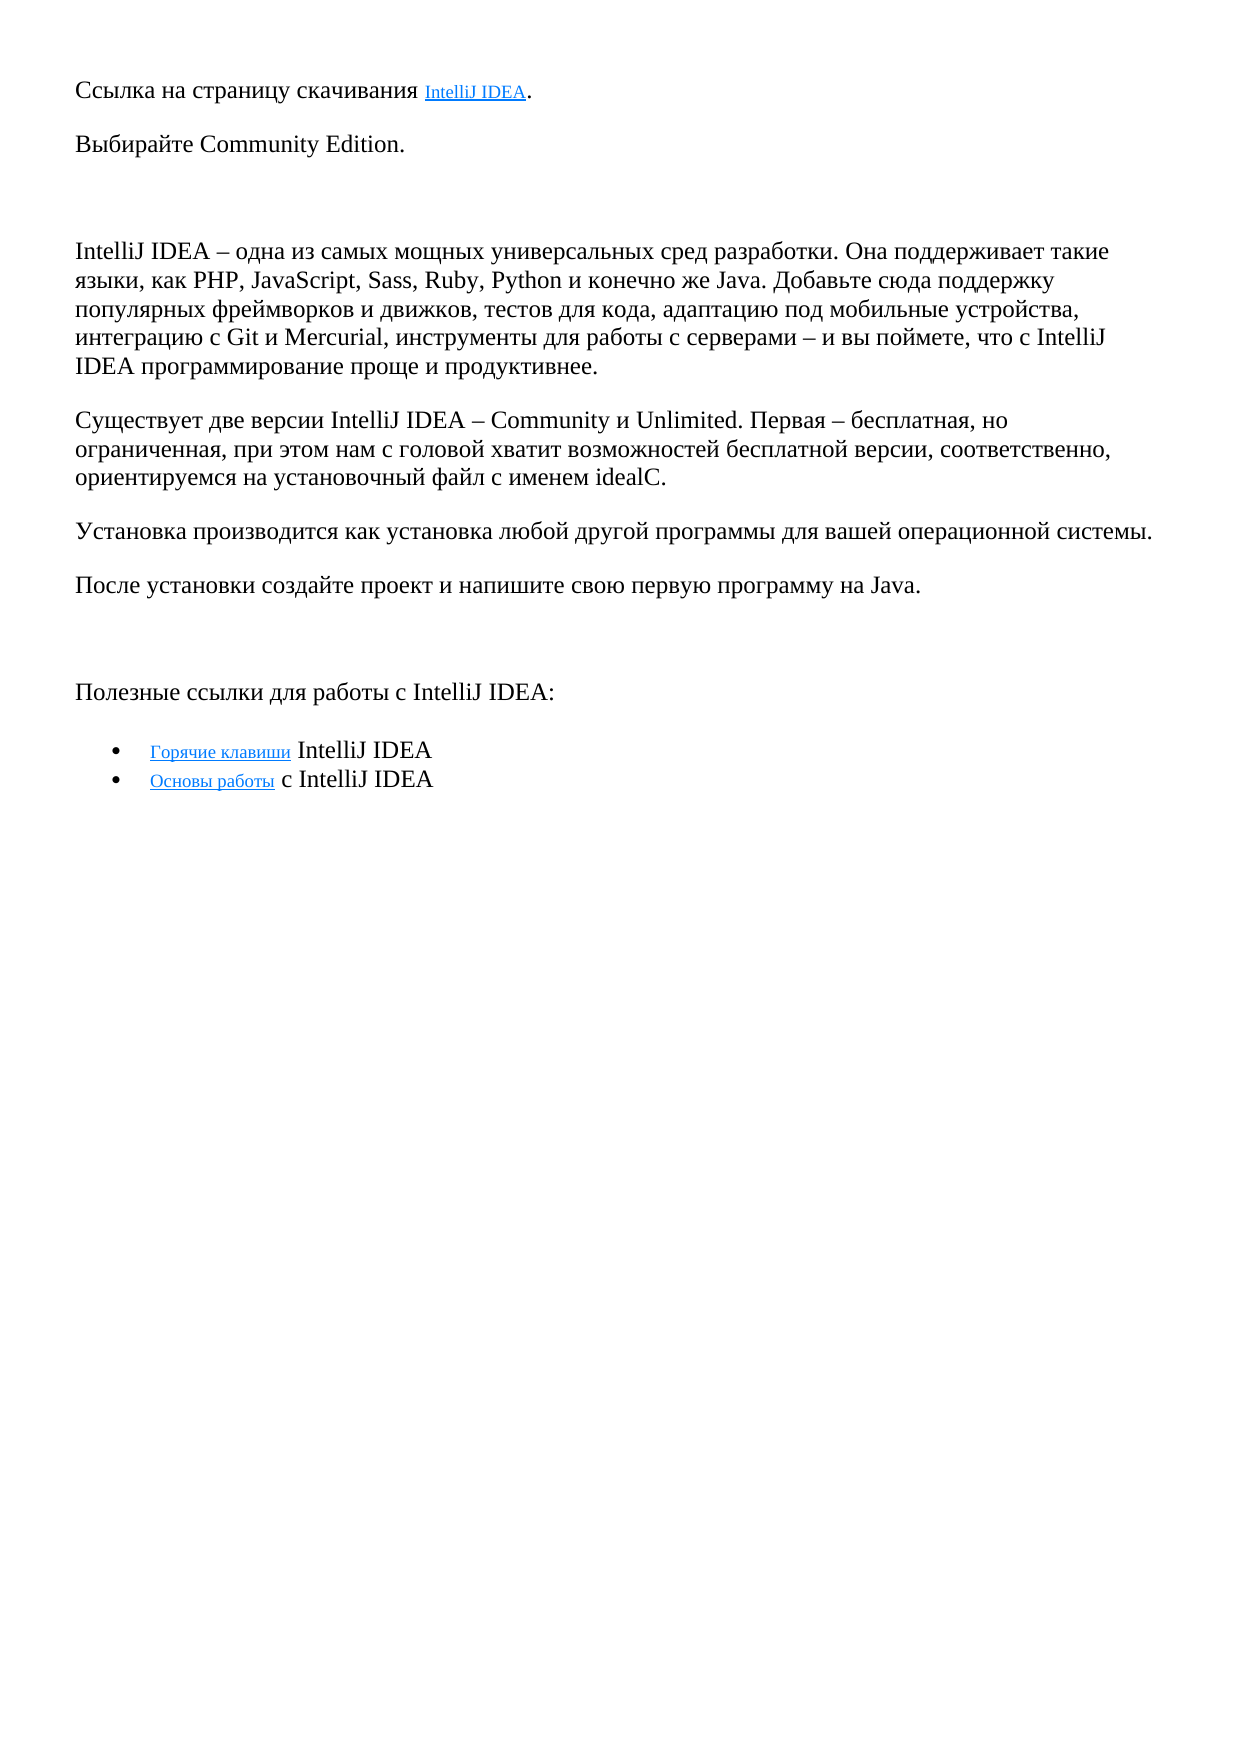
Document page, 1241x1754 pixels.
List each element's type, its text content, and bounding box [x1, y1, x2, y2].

text После установки создайте проект и напишите свою первую программу на Java. [75, 570, 1165, 599]
list Горячие клавиши IntelliJ IDEA [112, 735, 1165, 764]
text Существует две версии IntelliJ IDEA – Community и Unlimited. Первая – бесплатная, но ограниченная, при этом нам с головой хватит возможностей бесплатной версии, соответственно, ориентируемся на установочный файл с именем idealC. [75, 405, 1165, 491]
text Ссылка на страницу скачивания IntelliJ IDEA. [75, 75, 1165, 104]
text Полезные ссылки для работы с IntelliJ IDEA: [75, 677, 1165, 706]
text Установка производится как установка любой другой программы для вашей операционной системы. [75, 516, 1165, 545]
list Основы работы с IntelliJ IDEA [112, 764, 1165, 793]
text Выбирайте Community Edition. [75, 129, 1165, 157]
text IntelliJ IDEA – одна из самых мощных универсальных сред разработки. Она поддерживает такие языки, как PHP, JavaScript, Sass, Ruby, Python и конечно же Java. Добавьте сюда поддержку популярных фреймворков и движков, тестов для кода, адаптацию под мобильные устройства, интеграцию с Git и Mercurial, инструменты для работы с серверами – и вы поймете, что с IntelliJ IDEA программирование проще и продуктивнее. [75, 236, 1165, 380]
